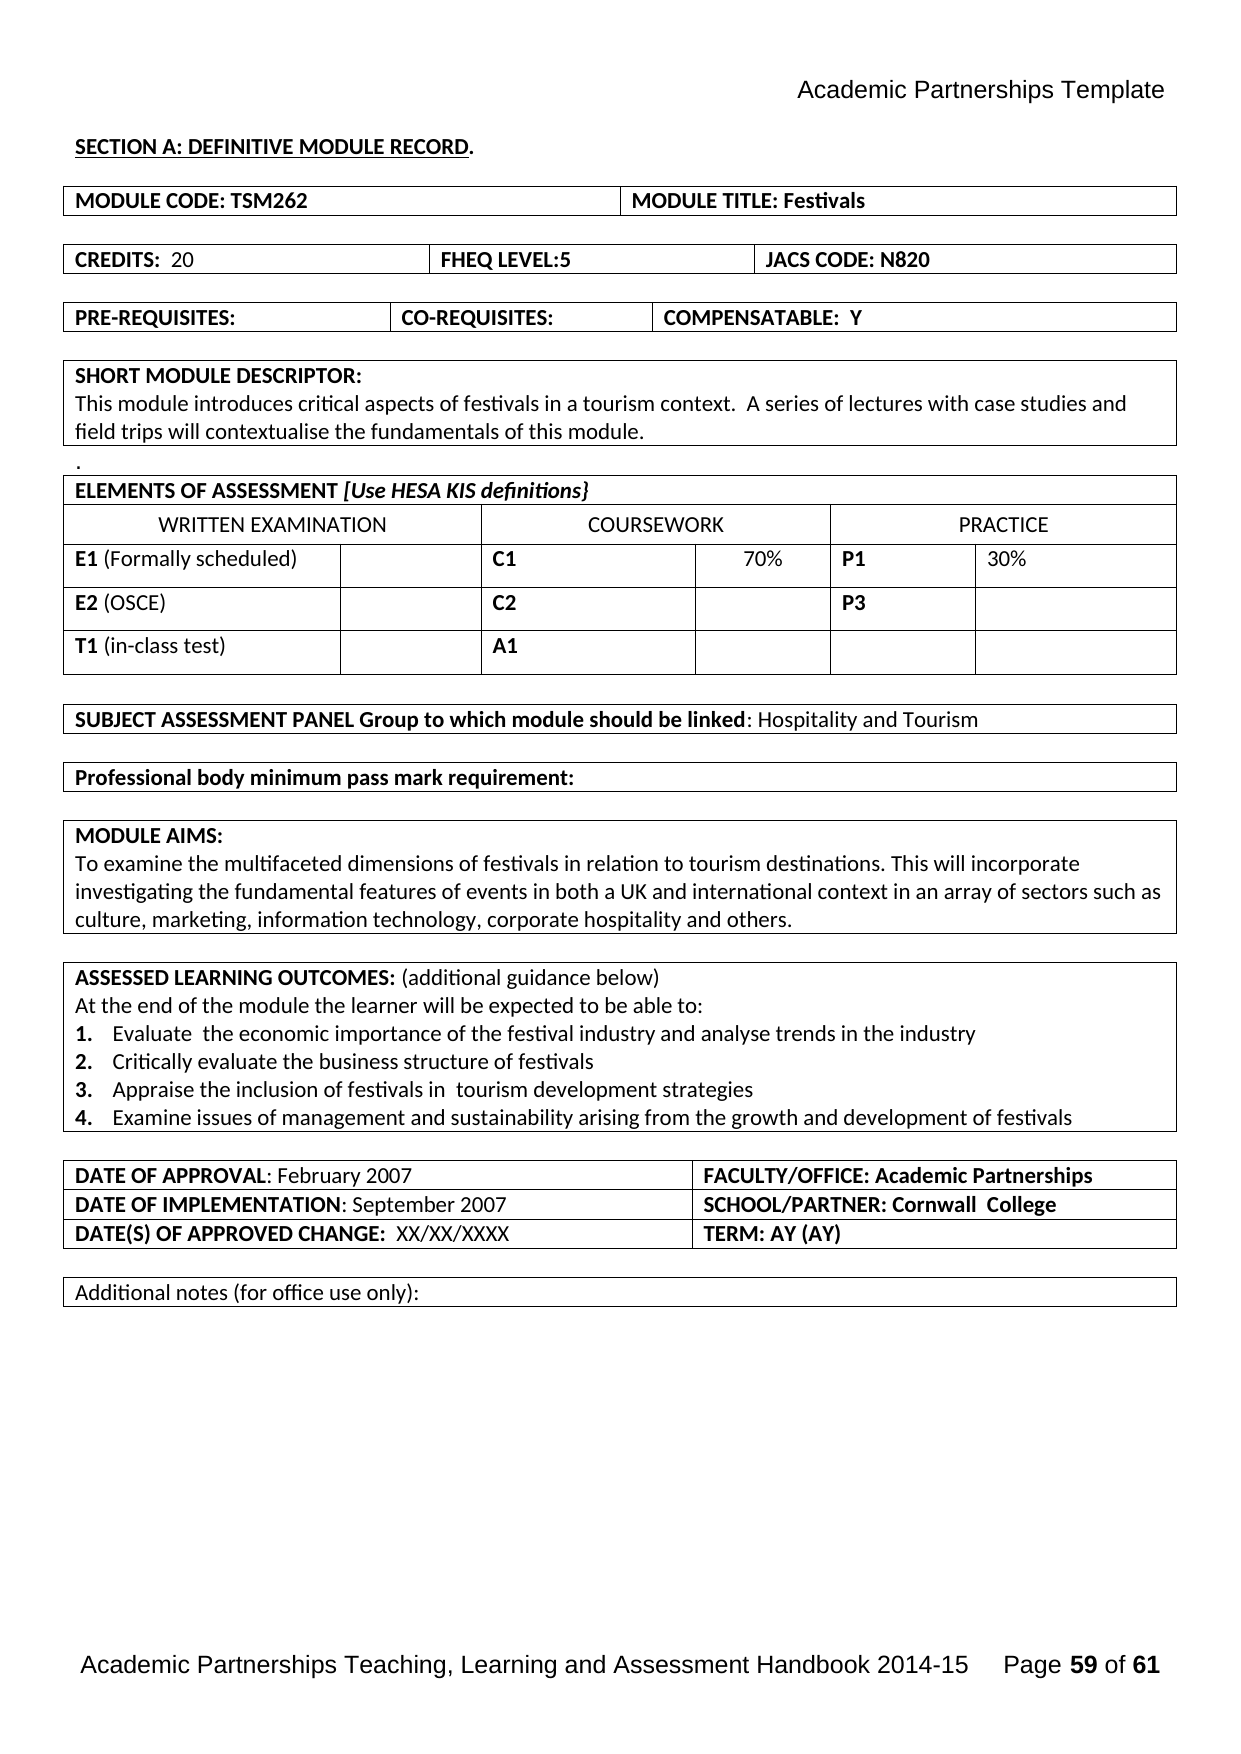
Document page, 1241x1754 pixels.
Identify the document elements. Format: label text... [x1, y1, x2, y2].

table_cell [831, 631, 975, 674]
table_header JACS CODE: N820 [755, 245, 1176, 273]
table_header SUBJECT ASSESSMENT PANEL Group to which module should be linked: Hospitality and Tourism [64, 705, 1176, 733]
table_header Professional body minimum pass mark requirement: [64, 763, 1176, 791]
table_header SHORT MODULE DESCRIPTOR: This module introduces critical aspects of festivals in a tourism context. A series of lectures with case studies and field trips will contextualise the fundamentals of this module. [64, 361, 1176, 445]
table_cell COURSEWORK [482, 505, 830, 543]
text . [75, 446, 1165, 475]
table_cell P1 [831, 545, 975, 587]
table_header ELEMENTS OF ASSESSMENT [Use HESA KIS definitions} [64, 476, 1176, 504]
table_cell C2 [482, 588, 695, 630]
table_cell [696, 631, 830, 674]
table_cell C1 [482, 545, 695, 587]
table_cell DATE OF IMPLEMENTATION: September 2007 [64, 1190, 692, 1218]
table_cell [976, 631, 1176, 674]
table_header DATE OF APPROVAL: February 2007 [64, 1161, 692, 1189]
table_cell WRITTEN EXAMINATION [64, 505, 481, 543]
table_header MODULE CODE: TSM262 [64, 187, 620, 214]
table_cell PRACTICE [831, 505, 1176, 543]
table_header CREDITS: 20 [64, 245, 429, 273]
table_cell P3 [831, 588, 975, 630]
table_cell [341, 545, 481, 587]
text SECTION A: DEFINITIVE MODULE RECORD. [75, 132, 1165, 161]
table_cell E2 (OSCE) [64, 588, 340, 630]
table_header PRE-REQUISITES: [64, 303, 390, 331]
table_cell T1 (in-class test) [64, 631, 340, 674]
table_header CO-REQUISITES: [391, 303, 652, 331]
table_cell [341, 631, 481, 674]
table_cell SCHOOL/PARTNER: Cornwall College [693, 1190, 1176, 1218]
table_header COMPENSATABLE: Y [653, 303, 1176, 331]
table_header ASSESSED LEARNING OUTCOMES: (additional guidance below) At the end of the module the learner will be expected to be able to: Evaluate the economic importance of the festival industry and analyse trends in the industry Critically evaluate the business structure of festivals Appraise the inclusion of festivals in tourism development strategies Examine issues of management and sustainability arising from the growth and development of festivals [64, 963, 1176, 1131]
table_cell A1 [482, 631, 695, 674]
table_cell [976, 588, 1176, 630]
table_cell E1 (Formally scheduled) [64, 545, 340, 587]
table_header Additional notes (for office use only): [64, 1278, 1176, 1306]
table_header FHEQ LEVEL:5 [430, 245, 754, 273]
table_cell [696, 588, 830, 630]
table_cell 30% [976, 545, 1176, 587]
table_cell 70% [696, 545, 830, 587]
table_cell DATE(S) OF APPROVED CHANGE: XX/XX/XXXX [64, 1220, 692, 1247]
table_cell TERM: AY (AY) [693, 1220, 1176, 1247]
table_header MODULE AIMS: To examine the multifaceted dimensions of festivals in relation to tourism destinations. This will incorporate investigating the fundamental features of events in both a UK and international context in an array of sectors such as culture, marketing, information technology, corporate hospitality and others. [64, 821, 1176, 933]
table_cell [341, 588, 481, 630]
table_header FACULTY/OFFICE: Academic Partnerships [693, 1161, 1176, 1189]
table_header MODULE TITLE: Festivals [621, 187, 1176, 214]
